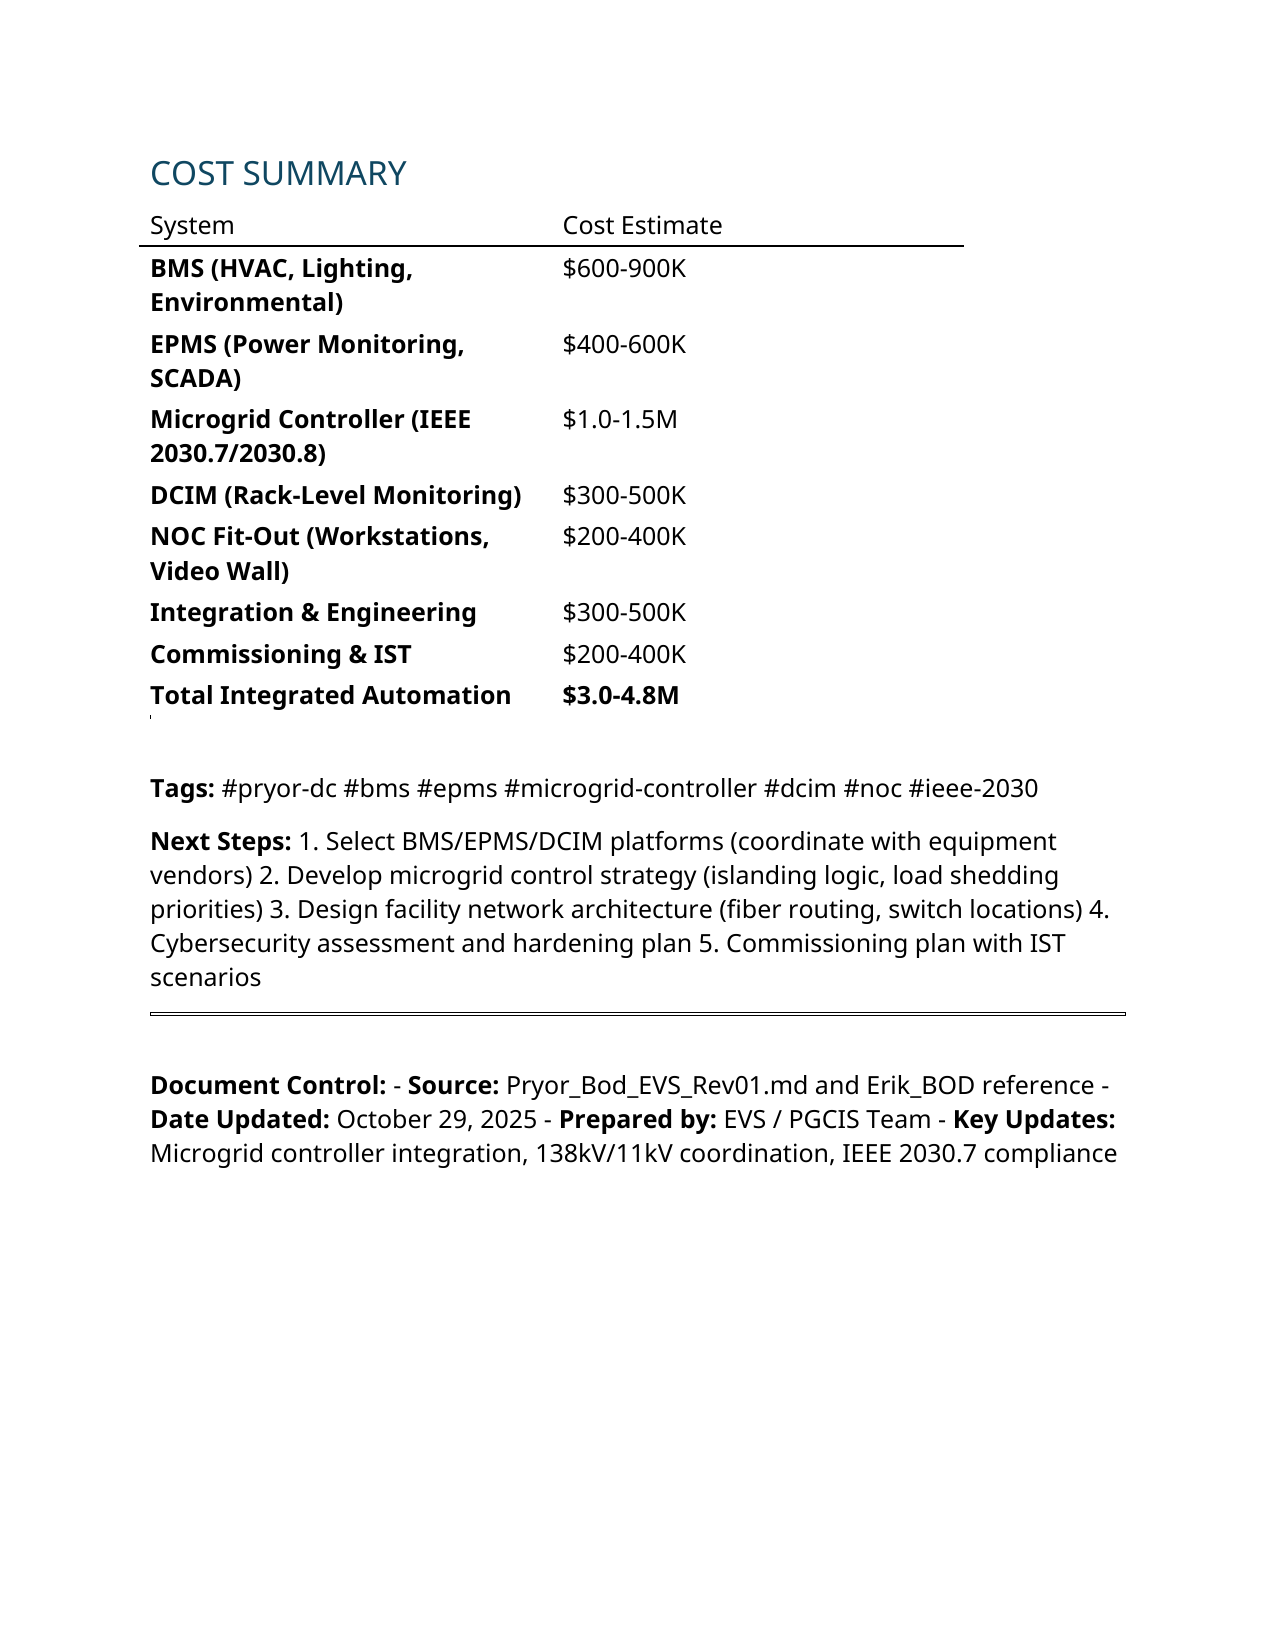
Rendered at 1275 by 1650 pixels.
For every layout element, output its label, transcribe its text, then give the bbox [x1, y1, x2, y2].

table_cell $600-900K [551, 247, 964, 322]
table_cell BMS (HVAC, Lighting, Environmental) [139, 247, 551, 322]
table_cell $300-500K [551, 591, 964, 632]
table_cell Commissioning & IST [139, 633, 551, 674]
table_cell $300-500K [551, 474, 964, 515]
table_cell $400-600K [551, 323, 964, 398]
table_header Cost Estimate [551, 204, 964, 245]
table_header System [139, 204, 551, 245]
table_cell Total Integrated Automation [139, 674, 551, 716]
text Document Control: - Source: Pryor_Bod_EVS_Rev01.md and Erik_BOD reference - Date Updated: October 29, 2025 - Prepared by: EVS / PGCIS Team - Key Updates: Microgrid controller integration, 138kV/11kV coordination, IEEE 2030.7 compliance [150, 1067, 1125, 1169]
table_cell DCIM (Rack-Level Monitoring) [139, 474, 551, 515]
table_cell $1.0-1.5M [551, 398, 964, 474]
table_cell $3.0-4.8M [551, 674, 964, 716]
table_cell $200-400K [551, 515, 964, 591]
table_cell Microgrid Controller (IEEE 2030.7/2030.8) [139, 398, 551, 474]
text Tags: #pryor-dc #bms #epms #microgrid-controller #dcim #noc #ieee-2030 [150, 771, 1125, 804]
subtitle COST SUMMARY [150, 150, 1125, 195]
table_cell NOC Fit-Out (Workstations, Video Wall) [139, 515, 551, 591]
text Next Steps: 1. Select BMS/EPMS/DCIM platforms (coordinate with equipment vendors) 2. Develop microgrid control strategy (islanding logic, load shedding priorities) 3. Design facility network architecture (fiber routing, switch locations) 4. Cybersecurity assessment and hardening plan 5. Commissioning plan with IST scenarios [150, 823, 1125, 994]
table_cell EPMS (Power Monitoring, SCADA) [139, 323, 551, 398]
table_cell Integration & Engineering [139, 591, 551, 632]
table_cell $200-400K [551, 633, 964, 674]
